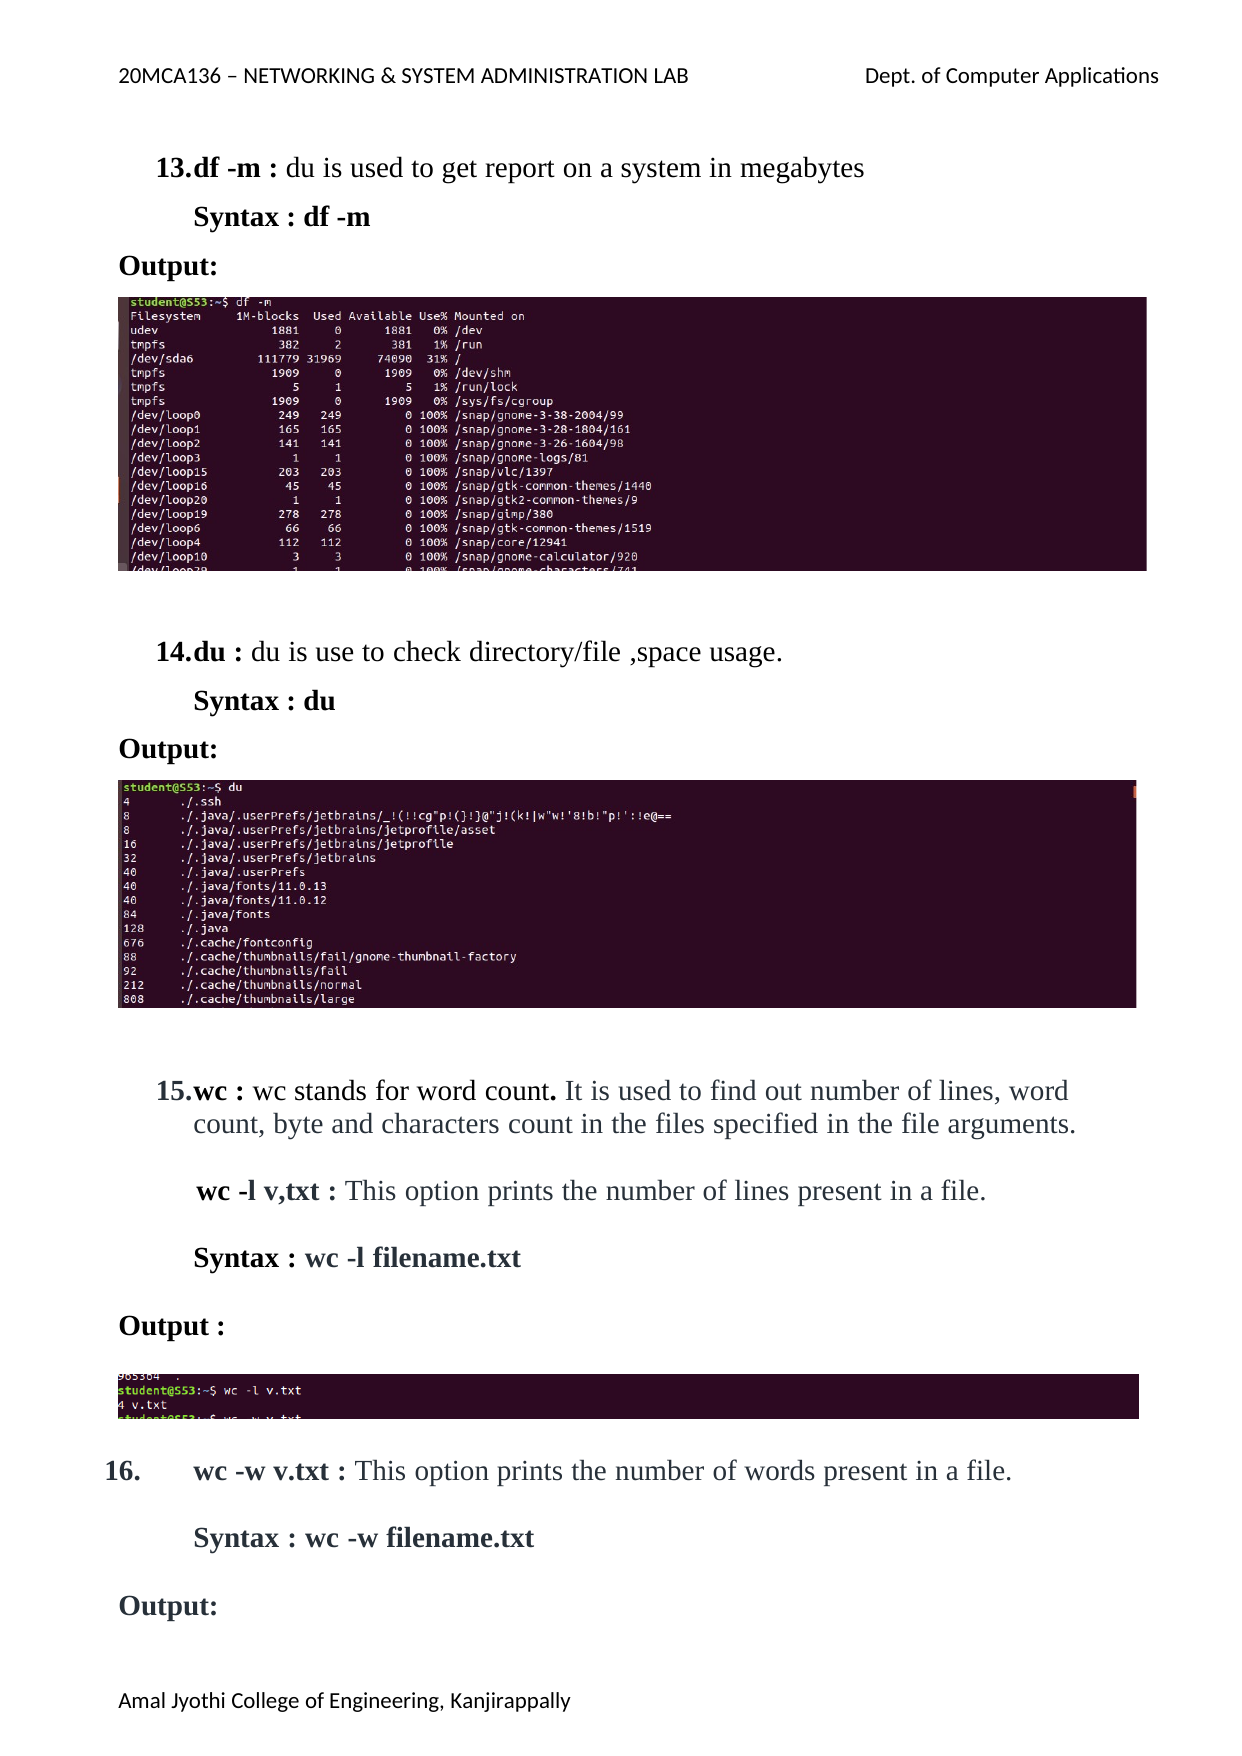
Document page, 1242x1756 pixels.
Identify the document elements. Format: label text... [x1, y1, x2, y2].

list wc : wc stands for word count. It is used to find out number of lines, word count, byte and characters count in the files specified in the file arguments. [156, 1073, 1081, 1140]
text wc -l v,txt : This option prints the number of lines present in a file. [196, 1173, 1171, 1207]
list df -m : du is used to get report on a system in megabytes [155, 150, 1171, 184]
subtitle Syntax : df -m Output: [118, 199, 457, 282]
picture [118, 297, 1147, 571]
picture [118, 1374, 1139, 1419]
list du : du is use to check directory/file ,space usage. [155, 634, 1171, 667]
subtitle Syntax : du Output: [118, 683, 338, 765]
subtitle Syntax : wc -w filename.txt Output: [118, 1521, 559, 1621]
list wc -w v.txt : This option prints the number of words present in a file. [104, 1453, 1171, 1487]
subtitle Syntax : wc -l filename.txt Output : [118, 1241, 559, 1341]
picture [118, 780, 1137, 1008]
